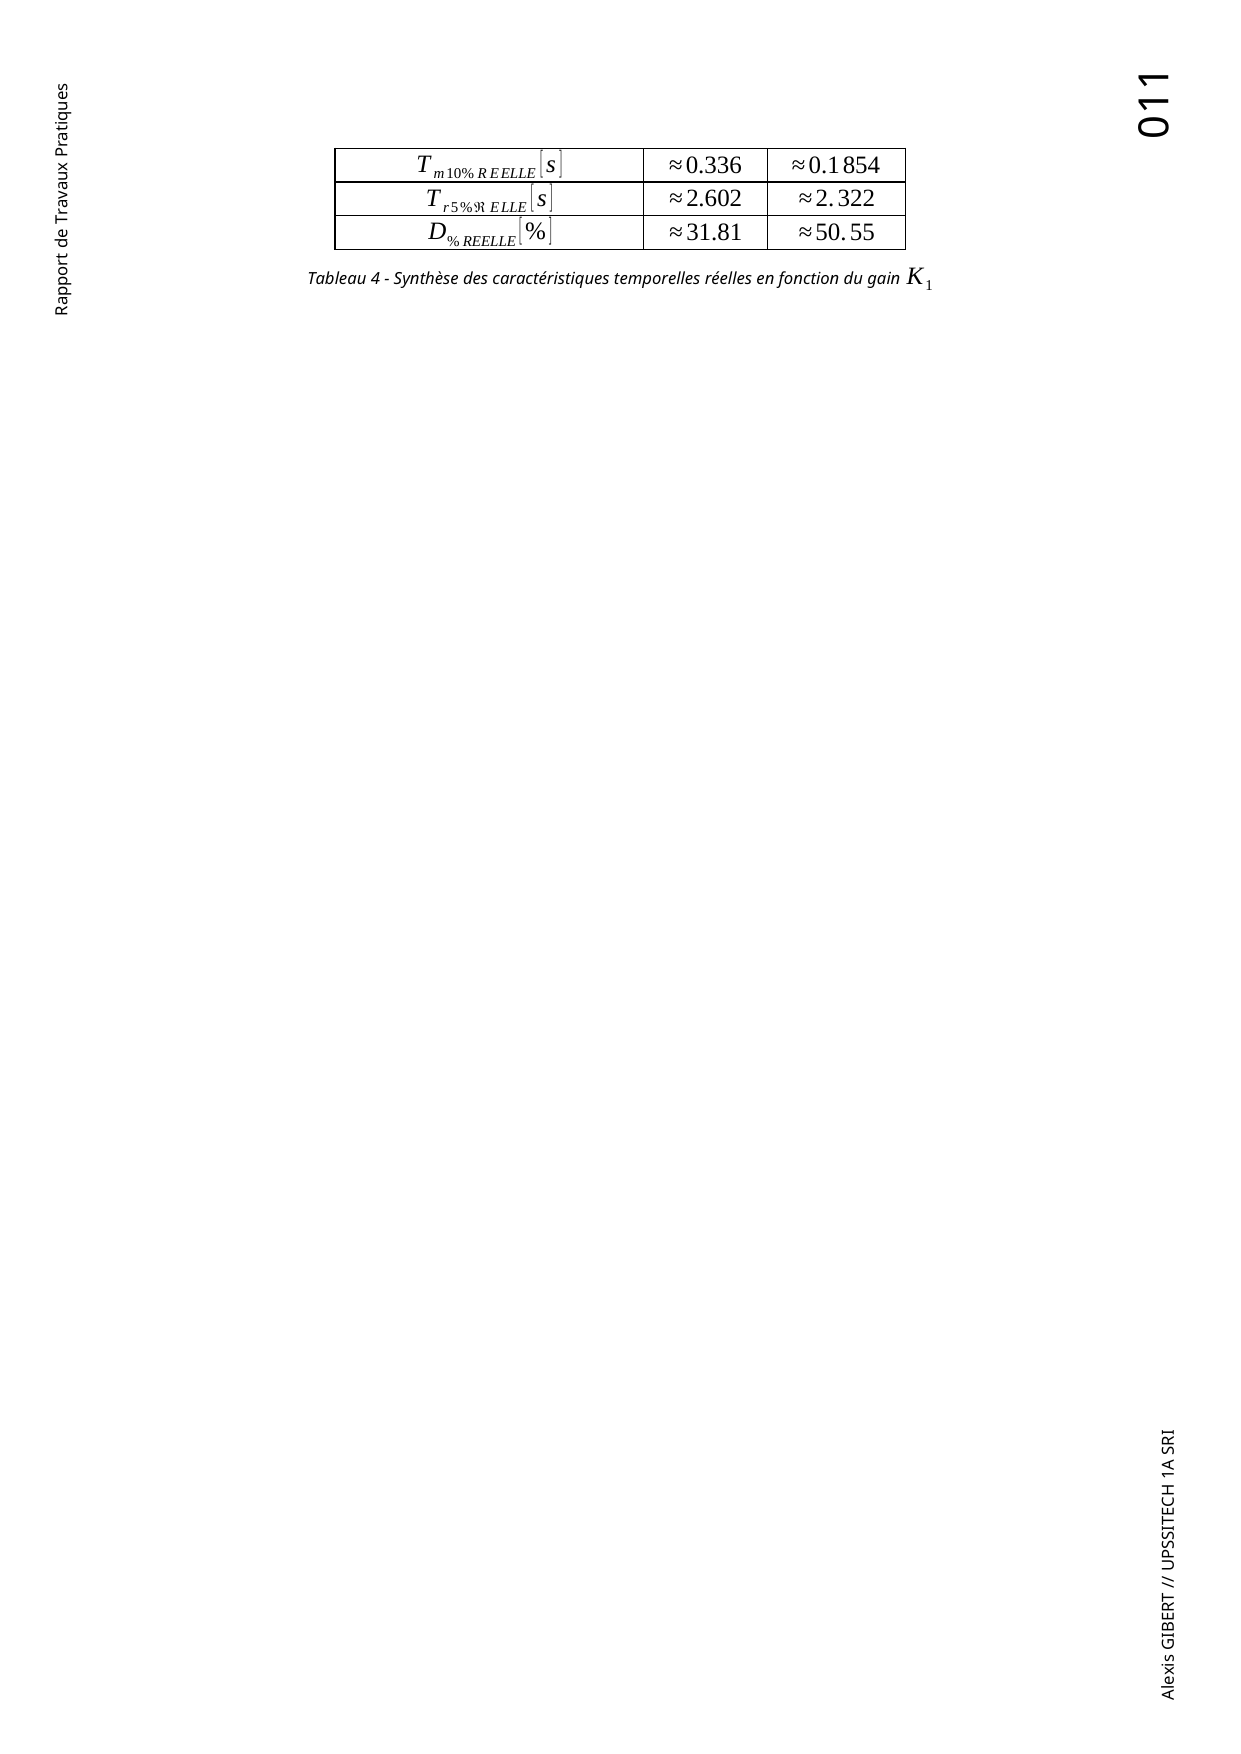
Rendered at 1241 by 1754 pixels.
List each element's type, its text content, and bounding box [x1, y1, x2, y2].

table_cell [644, 183, 767, 215]
table_cell [336, 149, 643, 181]
text Tableau 4 - Synthèse des caractéristiques temporelles réelles en fonction du gain [148, 263, 1093, 294]
table_cell [336, 183, 643, 215]
table_cell [644, 149, 767, 181]
table_cell [644, 216, 767, 249]
table_cell [768, 149, 905, 181]
table_cell [336, 216, 643, 249]
table_cell [768, 216, 905, 249]
table_cell [768, 183, 905, 215]
